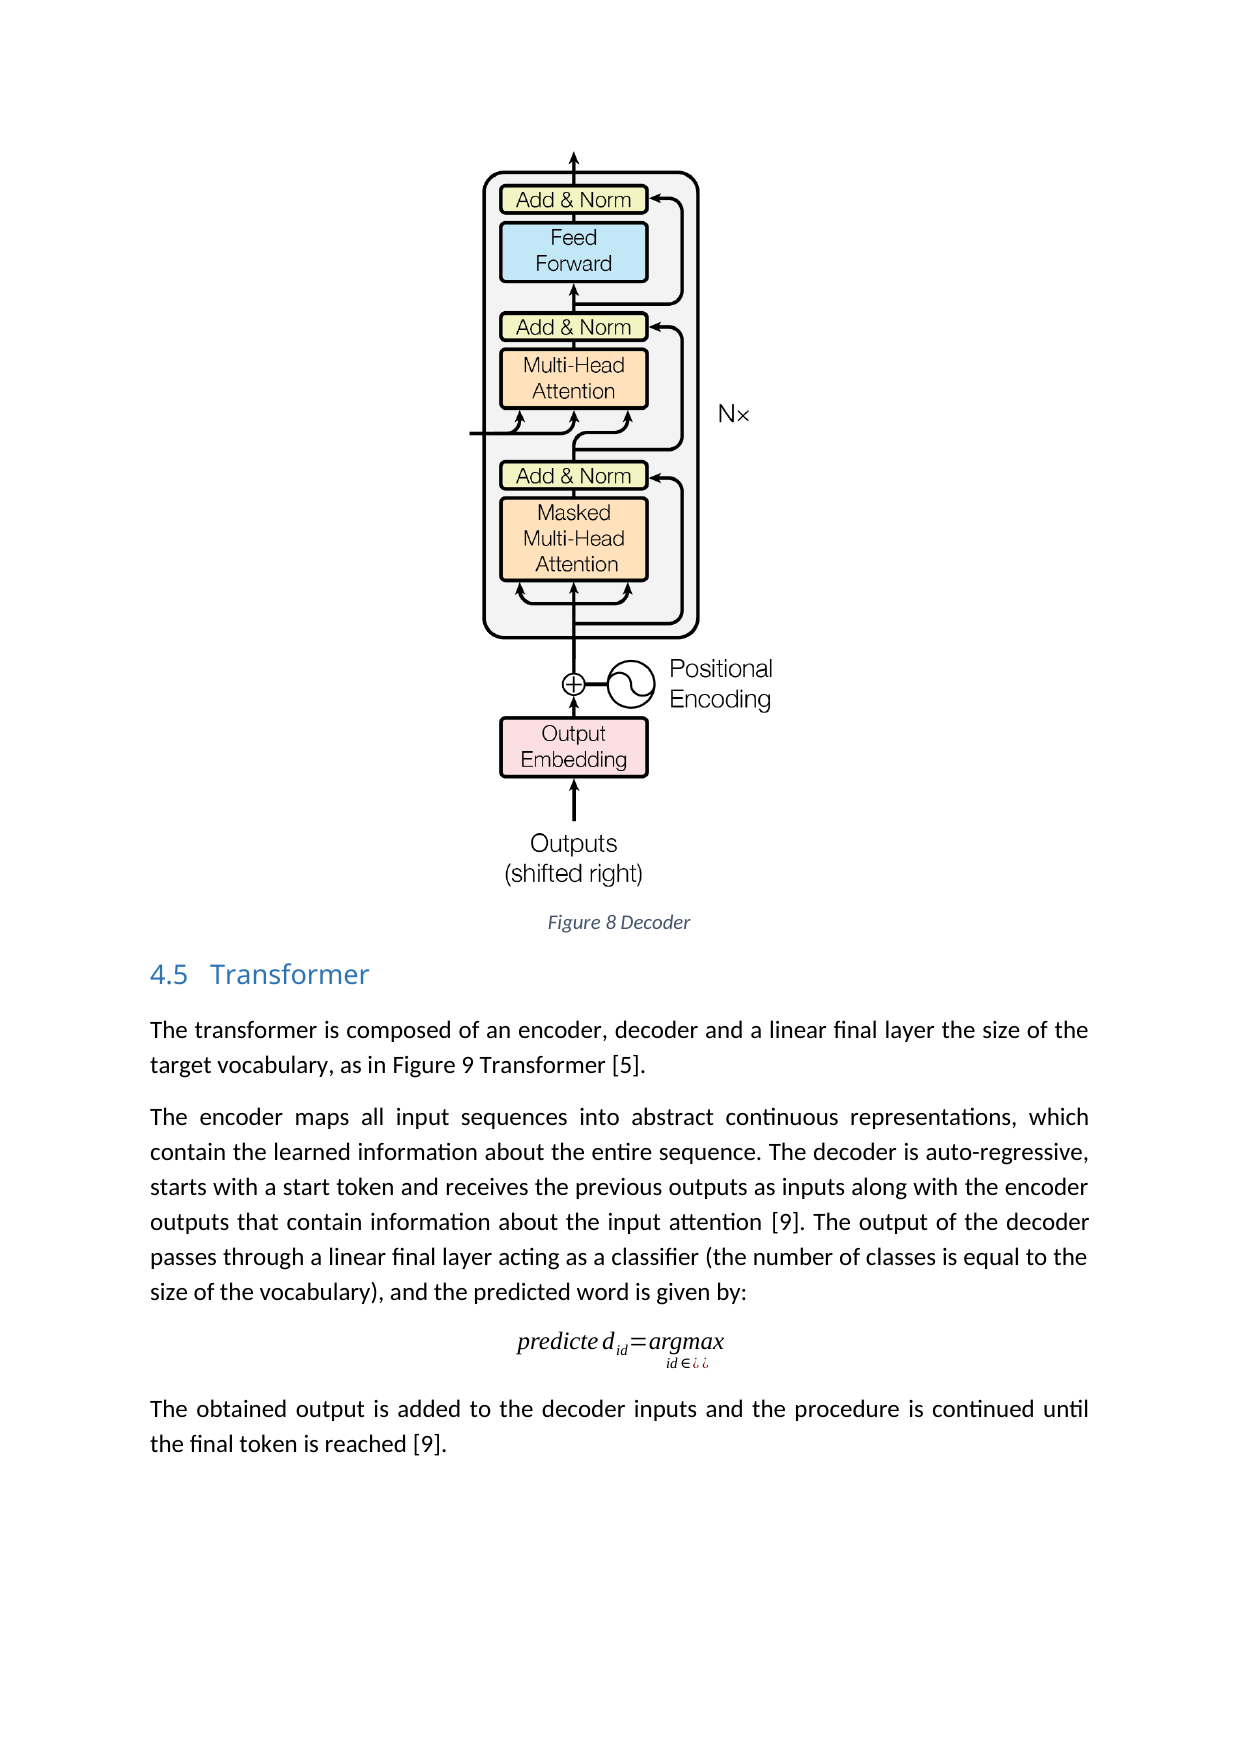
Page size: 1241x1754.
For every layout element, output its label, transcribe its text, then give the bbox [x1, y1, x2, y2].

text The obtained output is added to the decoder inputs and the procedure is continued until the final token is reached. [150, 1393, 1090, 1458]
subtitle Transformer [150, 955, 1090, 992]
text The encoder maps all input sequences into abstract continuous representations, which contain the learned information about the entire sequence. The decoder is auto-regressive, starts with a start token and receives the previous outputs as inputs along with the encoder outputs that contain information about the input attention. The output of the decoder passes through a linear final layer acting as a classifier (the number of classes is equal to the size of the vocabulary), and the predicted word is given by: [150, 1101, 1090, 1306]
text Figure 8 Decoder [150, 909, 1090, 935]
text The transformer is composed of an encoder, decoder and a linear final layer the size of the target vocabulary, as in Figure 9 Transformer. [150, 1014, 1090, 1080]
picture [467, 150, 773, 889]
